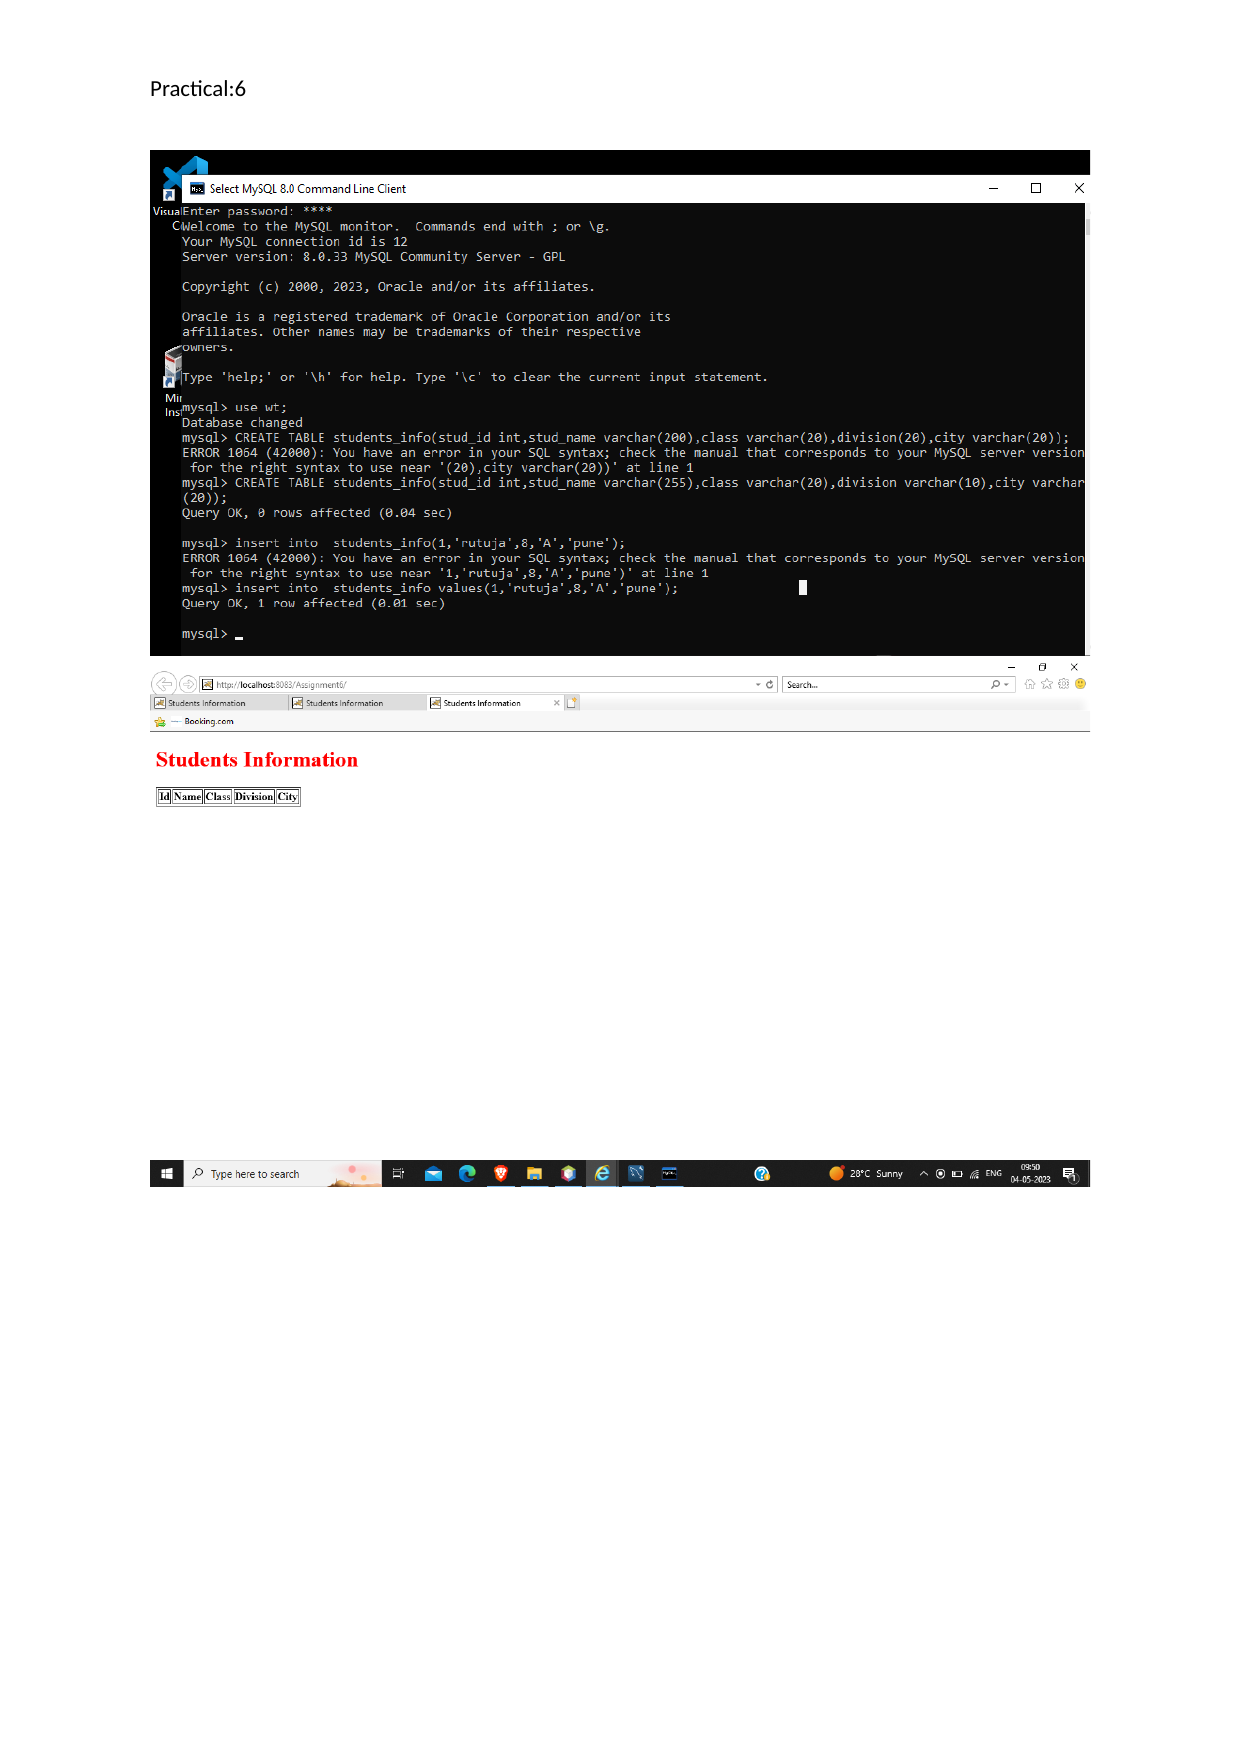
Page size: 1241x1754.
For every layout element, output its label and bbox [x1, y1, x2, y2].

picture [150, 150, 1091, 656]
picture [150, 657, 1091, 1187]
